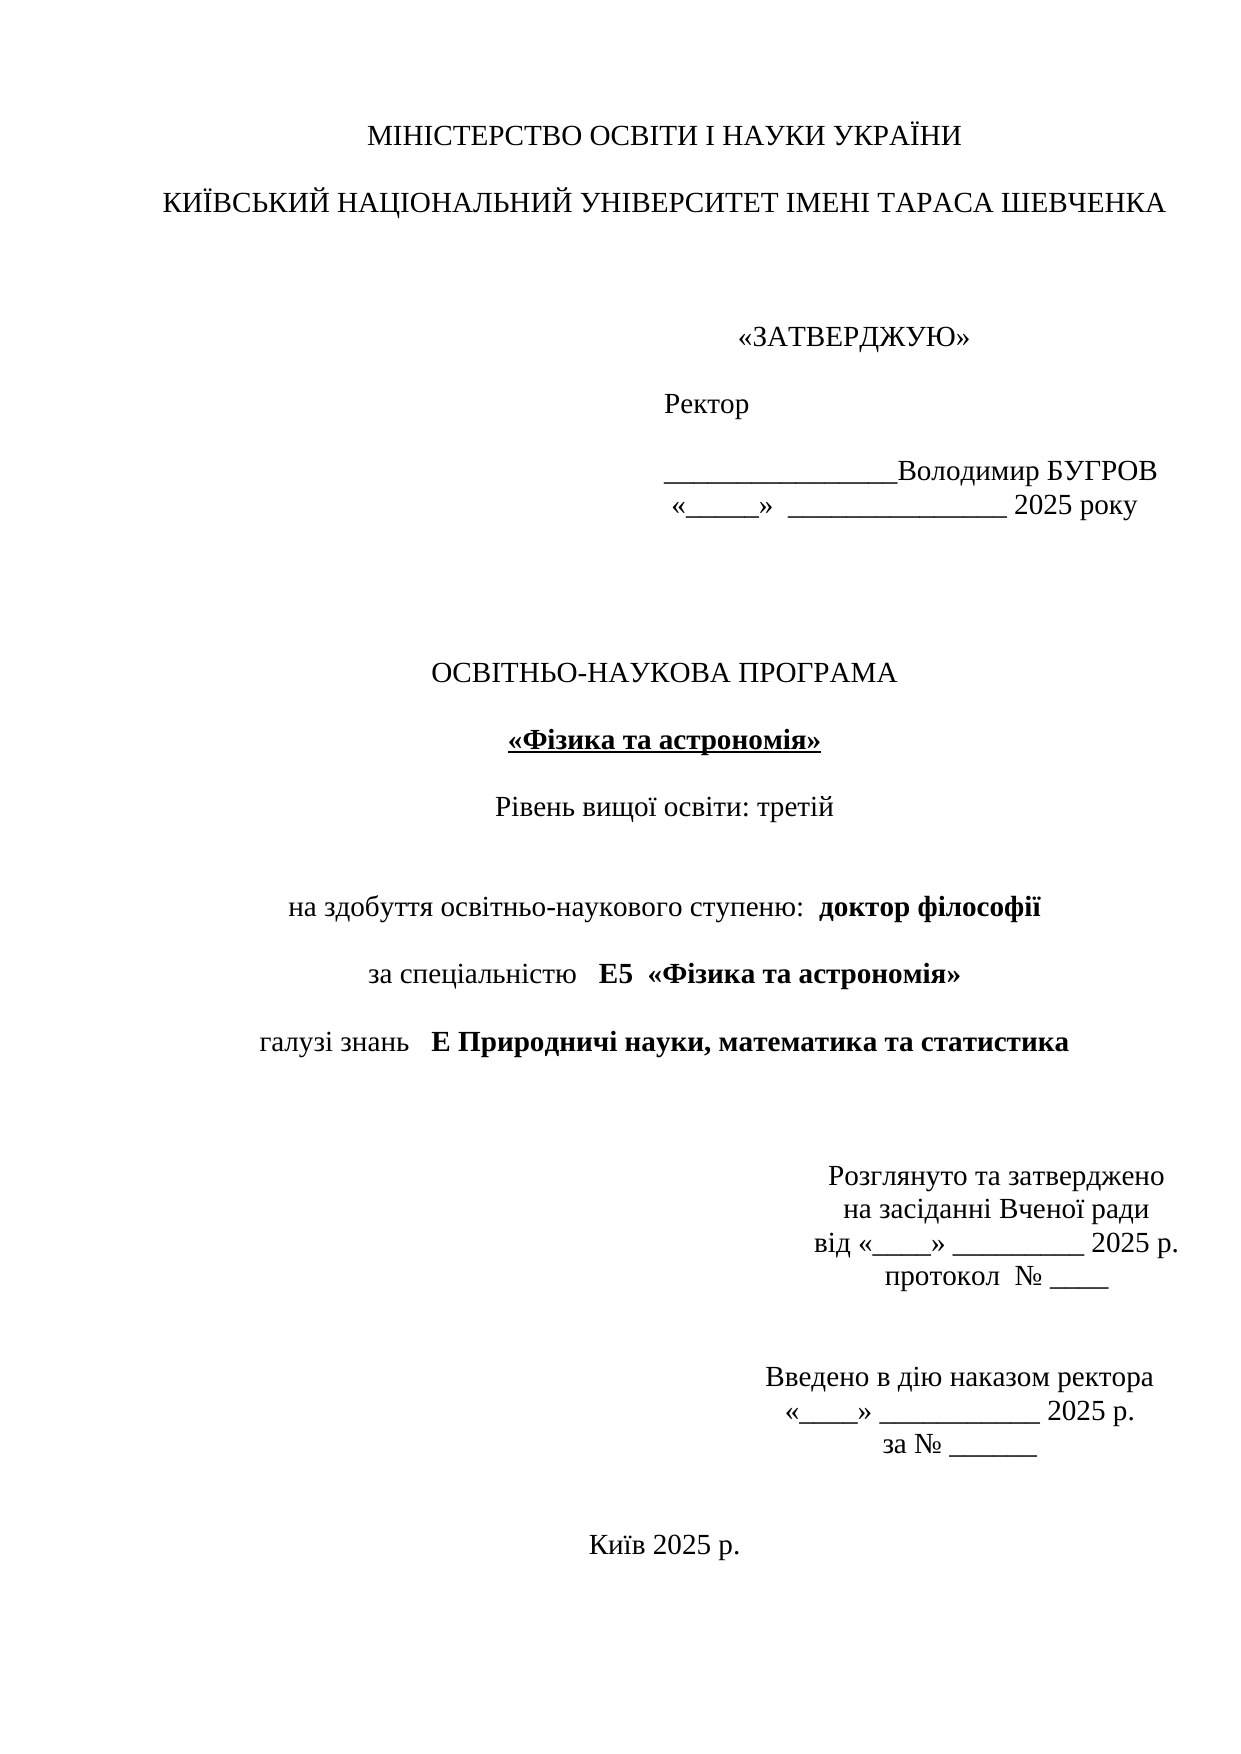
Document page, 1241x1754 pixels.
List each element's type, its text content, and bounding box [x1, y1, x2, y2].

text Рівень вищої освіти: третій [148, 789, 1181, 822]
text «Фізика та астрономія» [148, 722, 1181, 755]
text протокол № ____ [811, 1258, 1181, 1292]
text «ЗАТВЕРДЖУЮ» [738, 319, 1181, 353]
text «____» ___________ 2025 р. [738, 1393, 1181, 1426]
text Ректор [664, 386, 1181, 420]
text від «____» _________ 2025 р. [811, 1225, 1181, 1258]
text на здобуття освітньо-наукового ступеню: доктор філософії [148, 889, 1181, 923]
text ________________Володимир БУГРОВ [664, 453, 1181, 487]
text ОСВІТНЬО-НАУКОВА ПРОГРАМА [148, 655, 1181, 688]
text «_____» _______________ 2025 року [664, 487, 1181, 521]
text КИЇВСЬКИЙ НАЦІОНАЛЬНИЙ УНІВЕРСИТЕТ ІМЕНІ ТАРАСА ШЕВЧЕНКА [148, 185, 1181, 219]
text за спеціальністю E5 «Фізика та астрономія» [148, 957, 1181, 990]
text за № ______ [738, 1426, 1181, 1460]
text Розглянуто та затверджено [811, 1158, 1181, 1191]
text на засіданні Вченої ради [811, 1191, 1181, 1225]
text МІНІСТЕРСТВО ОСВІТИ І НАУКИ УКРАЇНИ [148, 118, 1181, 152]
text Київ 2025 р. [148, 1527, 1181, 1560]
text Введено в дію наказом ректора [738, 1359, 1181, 1393]
text галузі знань E Природничі науки, математика та статистика [148, 1024, 1181, 1057]
